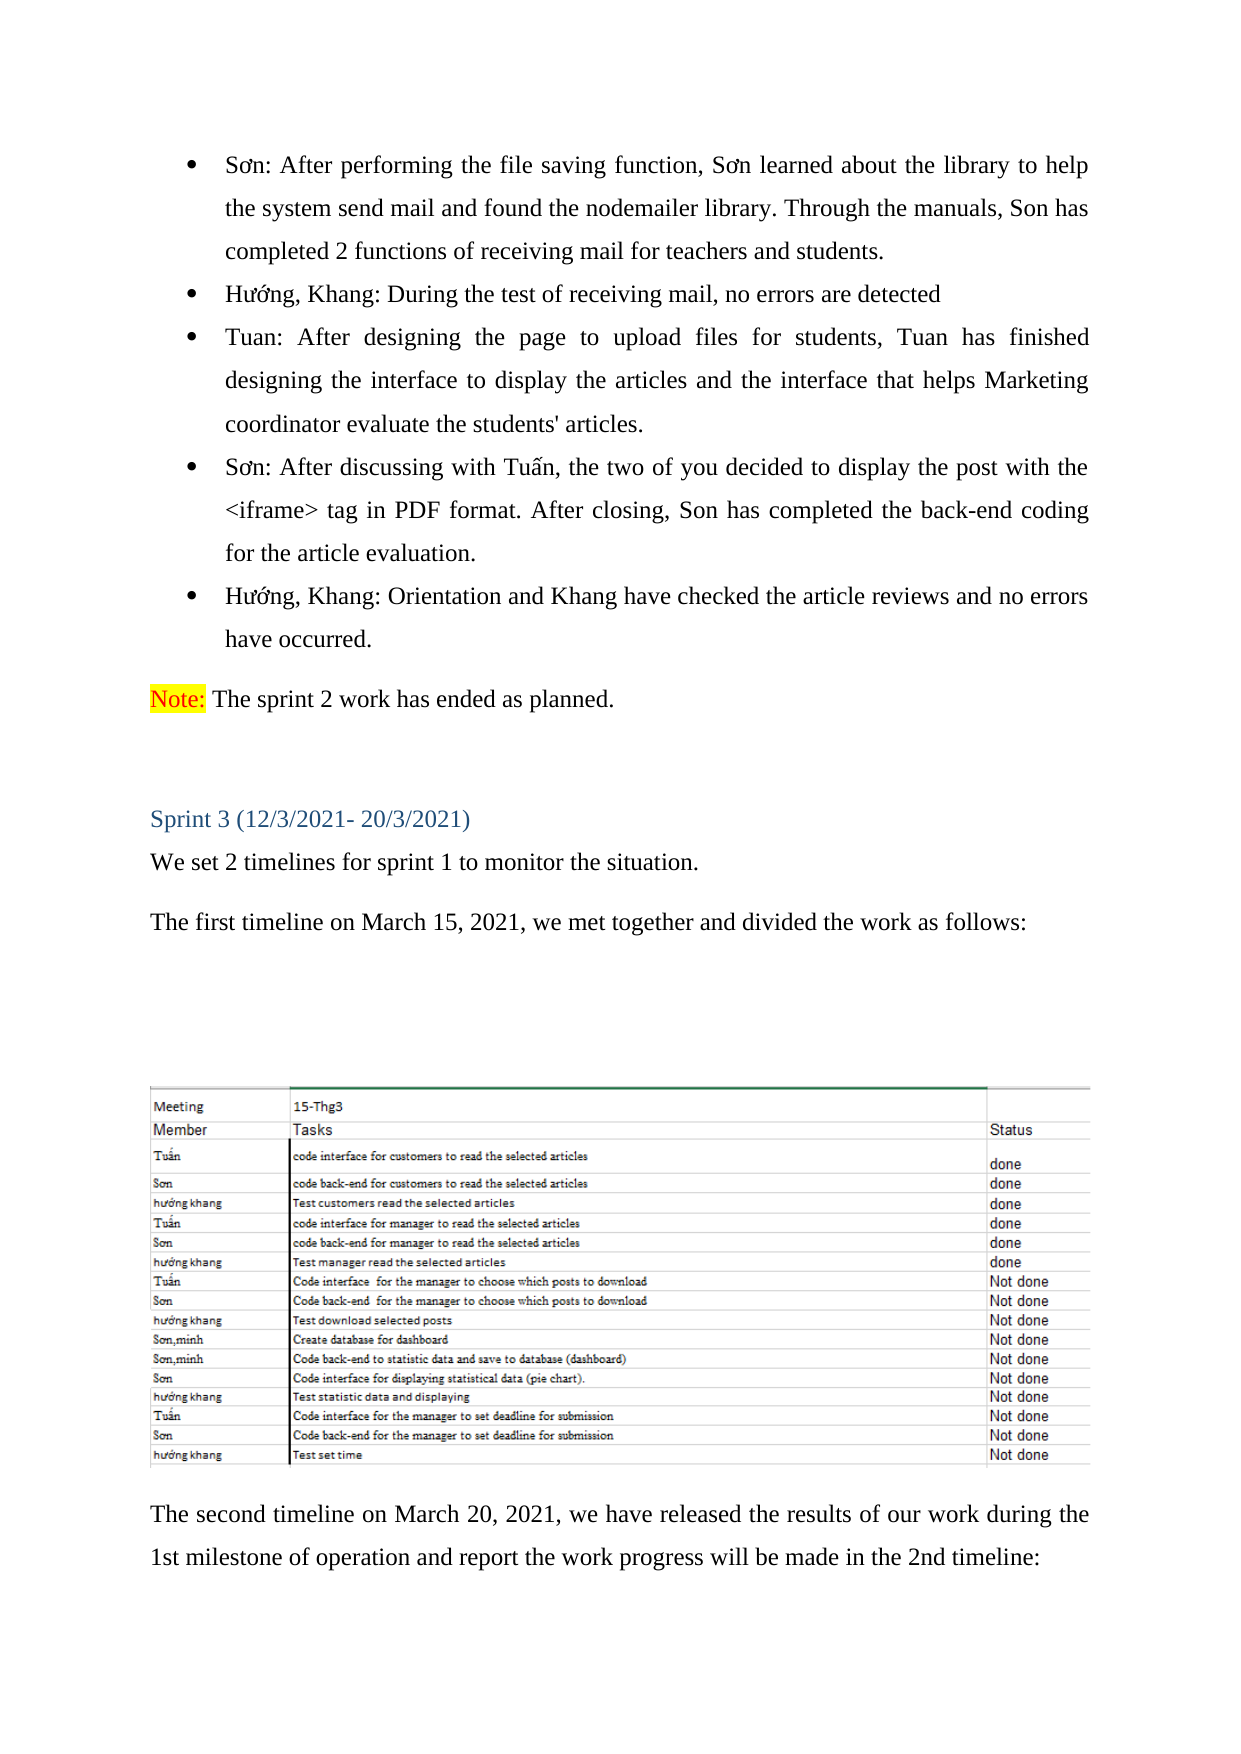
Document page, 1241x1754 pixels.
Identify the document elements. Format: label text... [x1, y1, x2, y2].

list Sơn: After performing the file saving function, Sơn learned about the library to help the system send mail and found the nodemailer library. Through the manuals, Son has completed 2 functions of receiving mail for teachers and students. [187, 150, 1090, 265]
text The first timeline on March 15, 2021, we met together and divided the work as follows: [150, 907, 1090, 935]
text The second timeline on March 20, 2021, we have released the results of our work during the 1st milestone of operation and report the work progress will be made in the 2nd timeline: [150, 1499, 1090, 1571]
text We set 2 timelines for sprint 1 to monitor the situation. [150, 847, 1090, 876]
list Tuan: After designing the page to upload files for students, Tuan has finished designing the interface to display the articles and the interface that helps Marketing coordinator evaluate the students' articles. [187, 322, 1090, 437]
list Sơn: After discussing with Tuấn, the two of you decided to display the post with the <iframe> tag in PDF format. After closing, Son has completed the back-end coding for the article evaluation. [187, 452, 1090, 567]
subtitle Sprint 3 (12/3/2021- 20/3/2021) [150, 804, 1090, 832]
list Hướng, Khang: During the test of receiving mail, no errors are detected [187, 279, 1090, 308]
text Note: The sprint 2 work has ended as planned. [206, 684, 1090, 713]
picture [150, 1086, 1091, 1468]
list Hướng, Khang: Orientation and Khang have checked the article reviews and no errors have occurred. [187, 581, 1090, 653]
